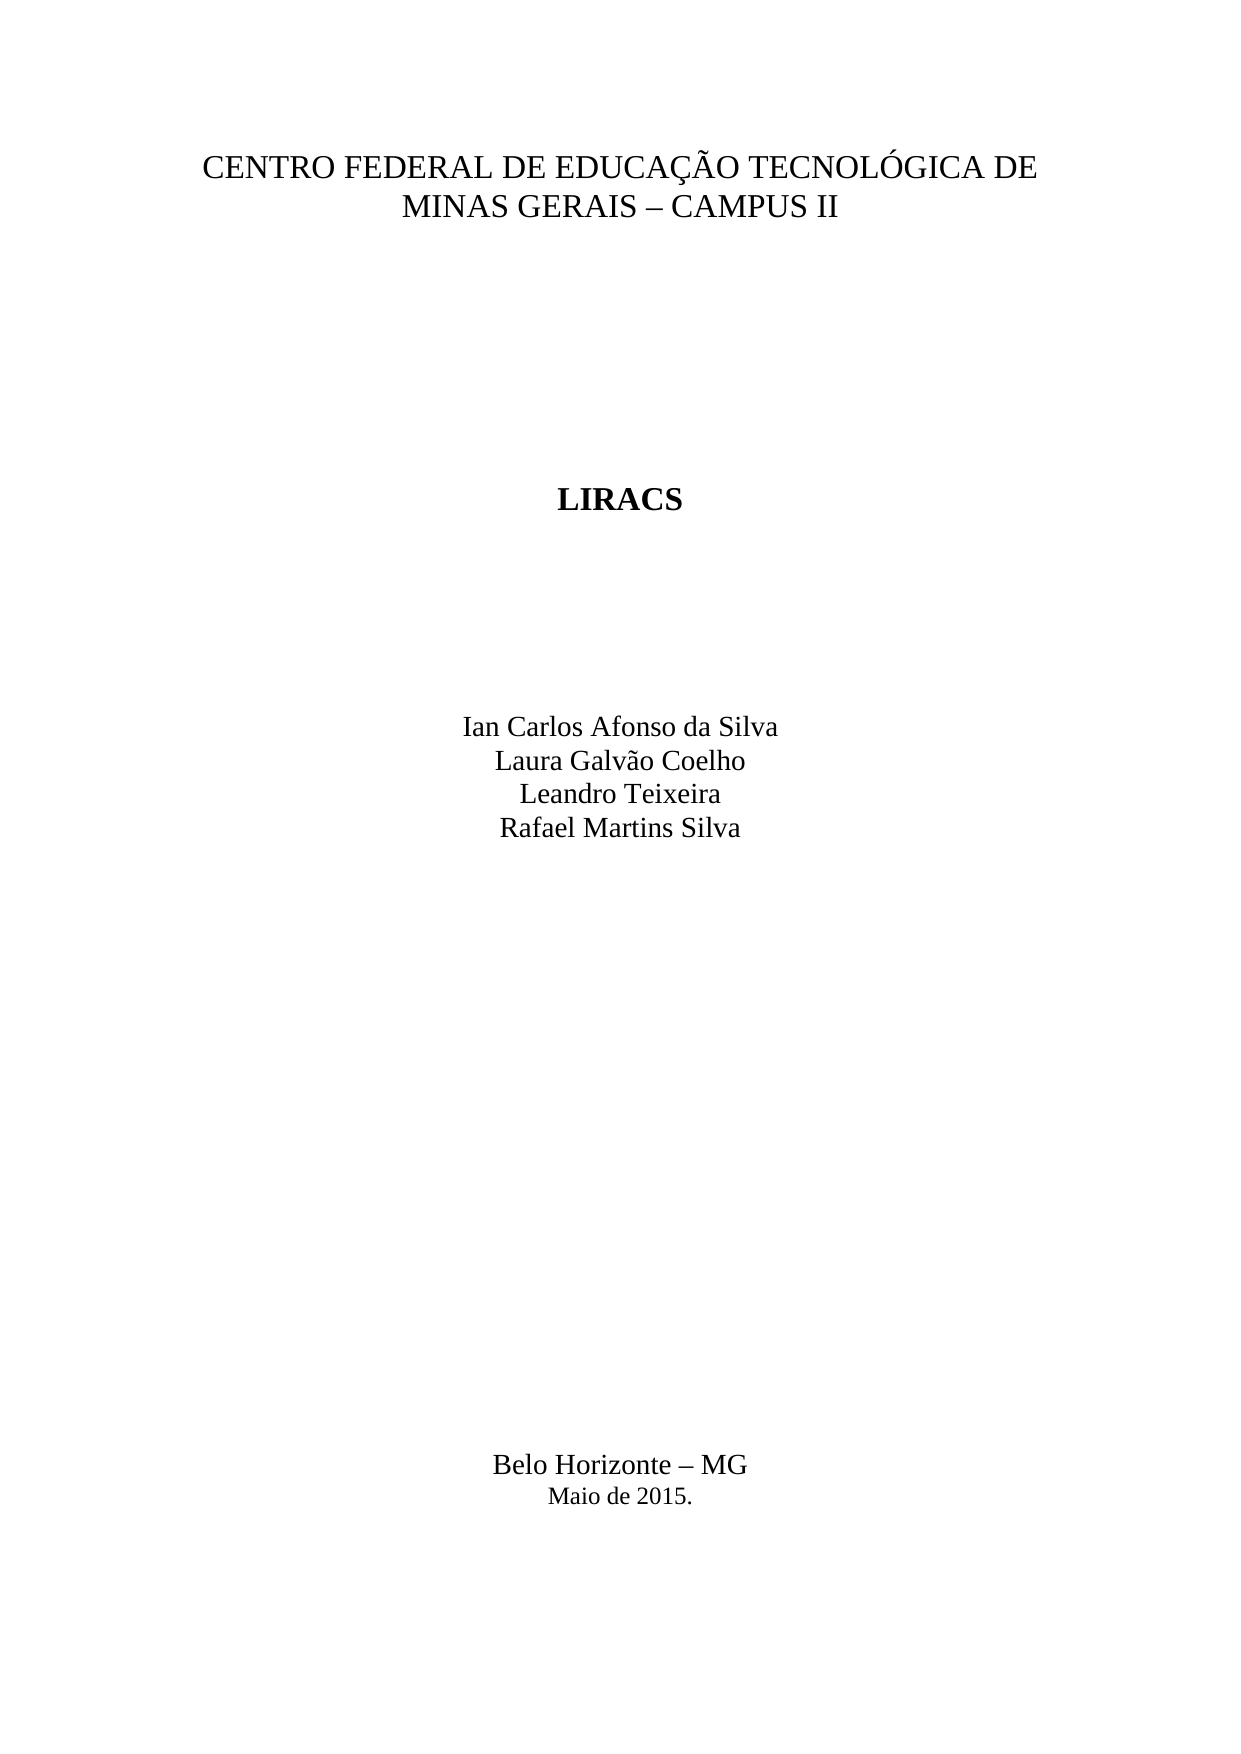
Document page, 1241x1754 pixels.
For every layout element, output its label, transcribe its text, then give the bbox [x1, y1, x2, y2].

text CENTRO FEDERAL DE EDUCAÇÃO TECNOLÓGICA DE MINAS GERAIS – CAMPUS II [187, 148, 1053, 224]
text Leandro Teixeira [187, 776, 1053, 810]
text Rafael Martins Silva [187, 810, 1053, 843]
text Maio de 2015. [187, 1481, 1053, 1509]
text Laura Galvão Coelho [187, 743, 1053, 776]
text Belo Horizonte – MG [187, 1447, 1053, 1481]
text LIRACS [187, 479, 1053, 518]
text Ian Carlos Afonso da Silva [187, 709, 1053, 743]
